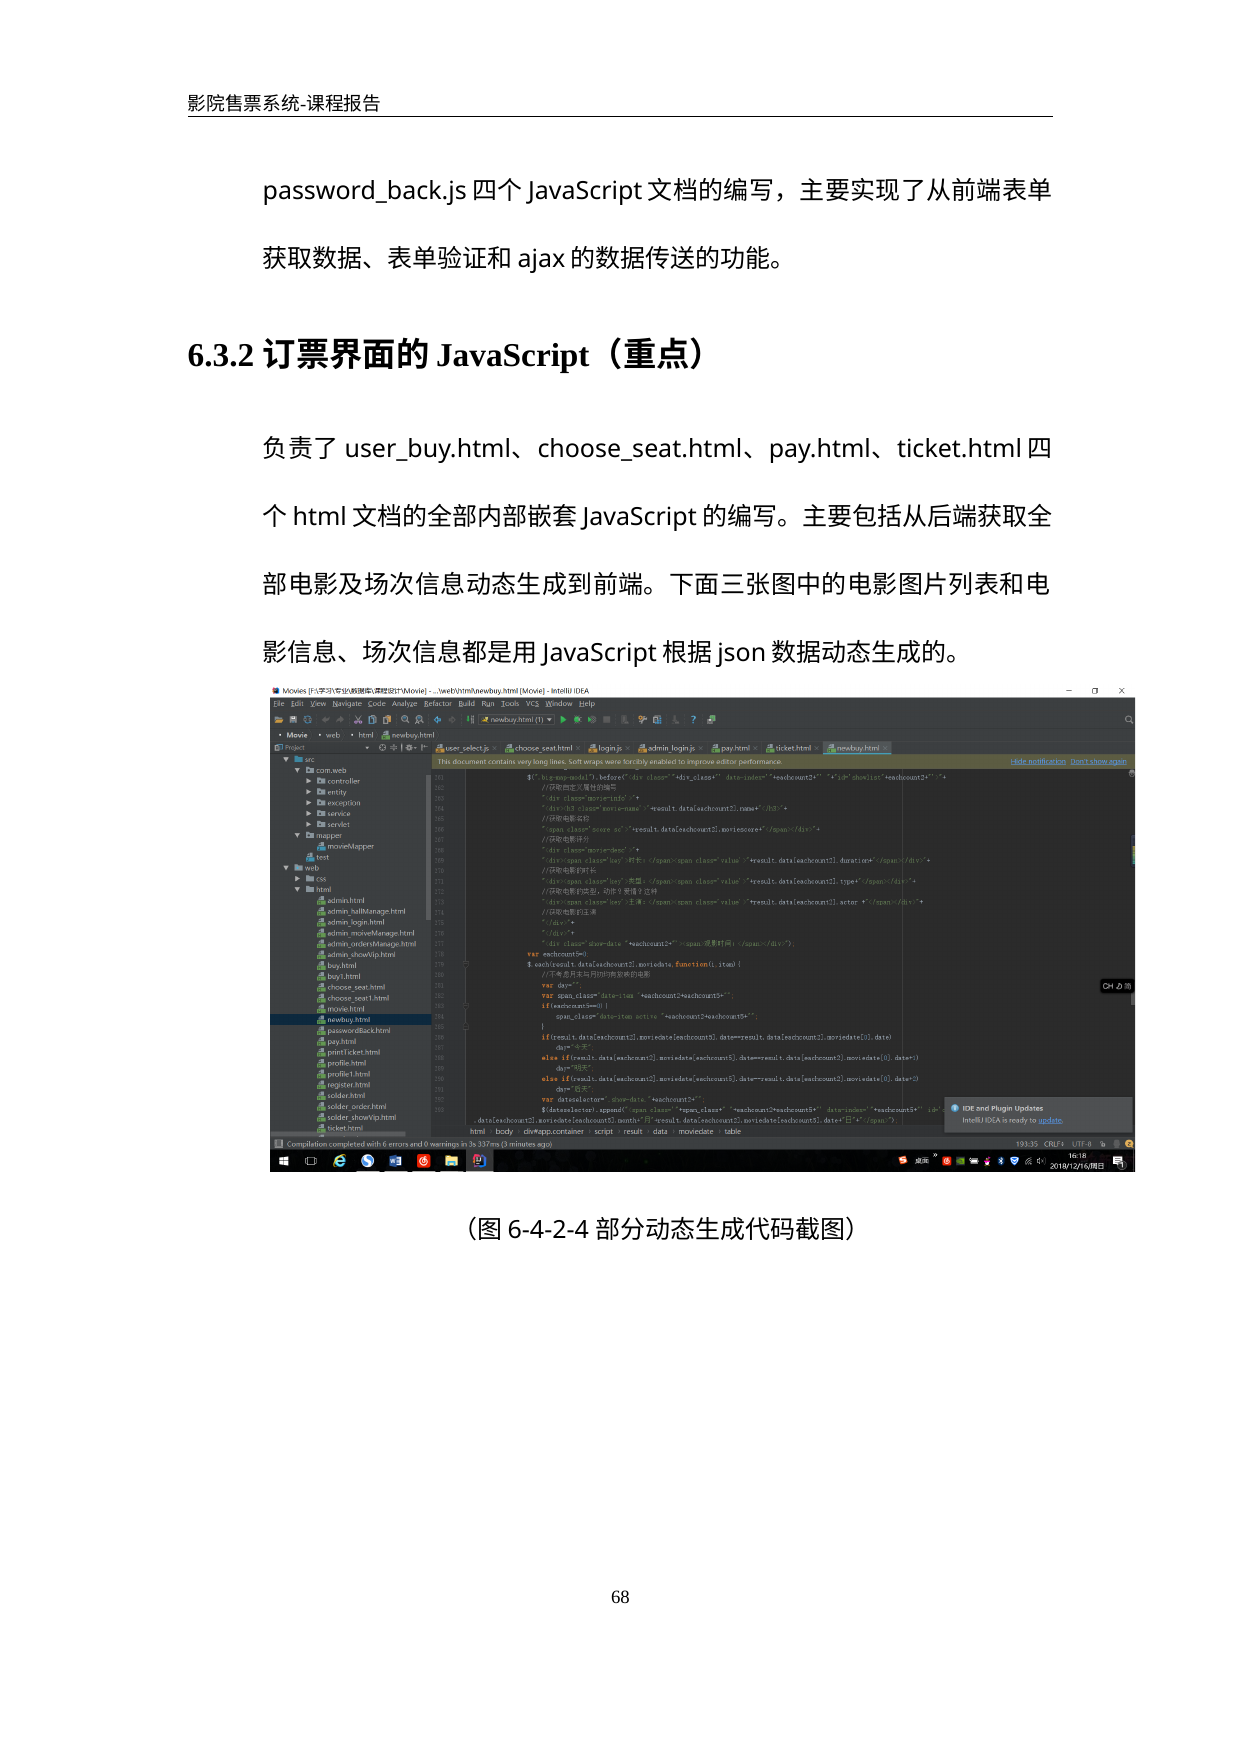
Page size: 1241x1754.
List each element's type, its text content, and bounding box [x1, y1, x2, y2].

subtitle 6.3.2 订票界面的JavaScript（重点） [187, 318, 1053, 386]
picture [270, 684, 1136, 1172]
text （图6-4-2-4 部分动态生成代码截图） [270, 1194, 1053, 1262]
list 负责了user_buy.html、choose_seat.html、pay.html、ticket.html四个html文档的全部内部嵌套JavaScript的编写。主要包括从后端获取全部电影及场次信息动态生成到前端。下面三张图中的电影图片列表和电影信息、场次信息都是用JavaScript根据json数据动态生成的。 [262, 413, 1053, 684]
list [262, 155, 1053, 291]
